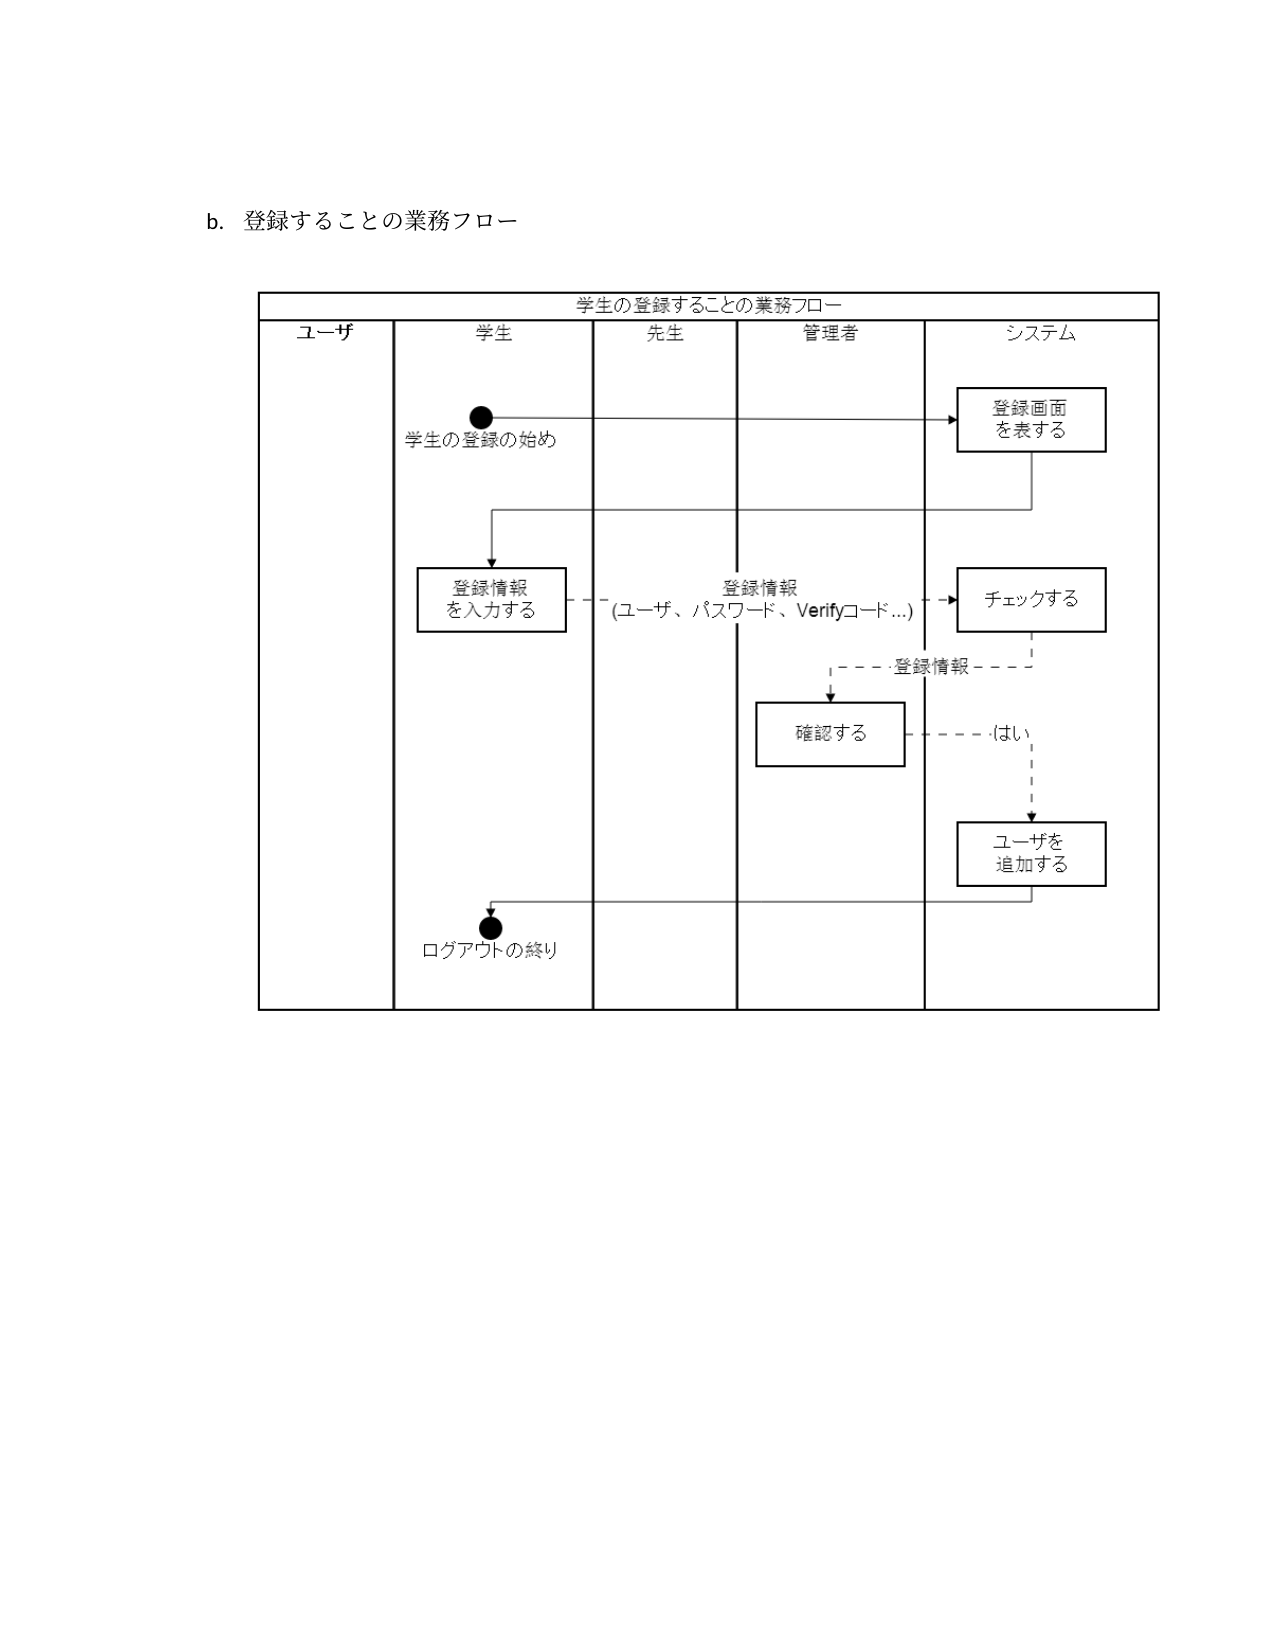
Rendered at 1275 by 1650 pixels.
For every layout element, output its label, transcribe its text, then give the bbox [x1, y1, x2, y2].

list 登録することの業務フロー [206, 203, 1125, 236]
picture [206, 261, 1182, 1030]
